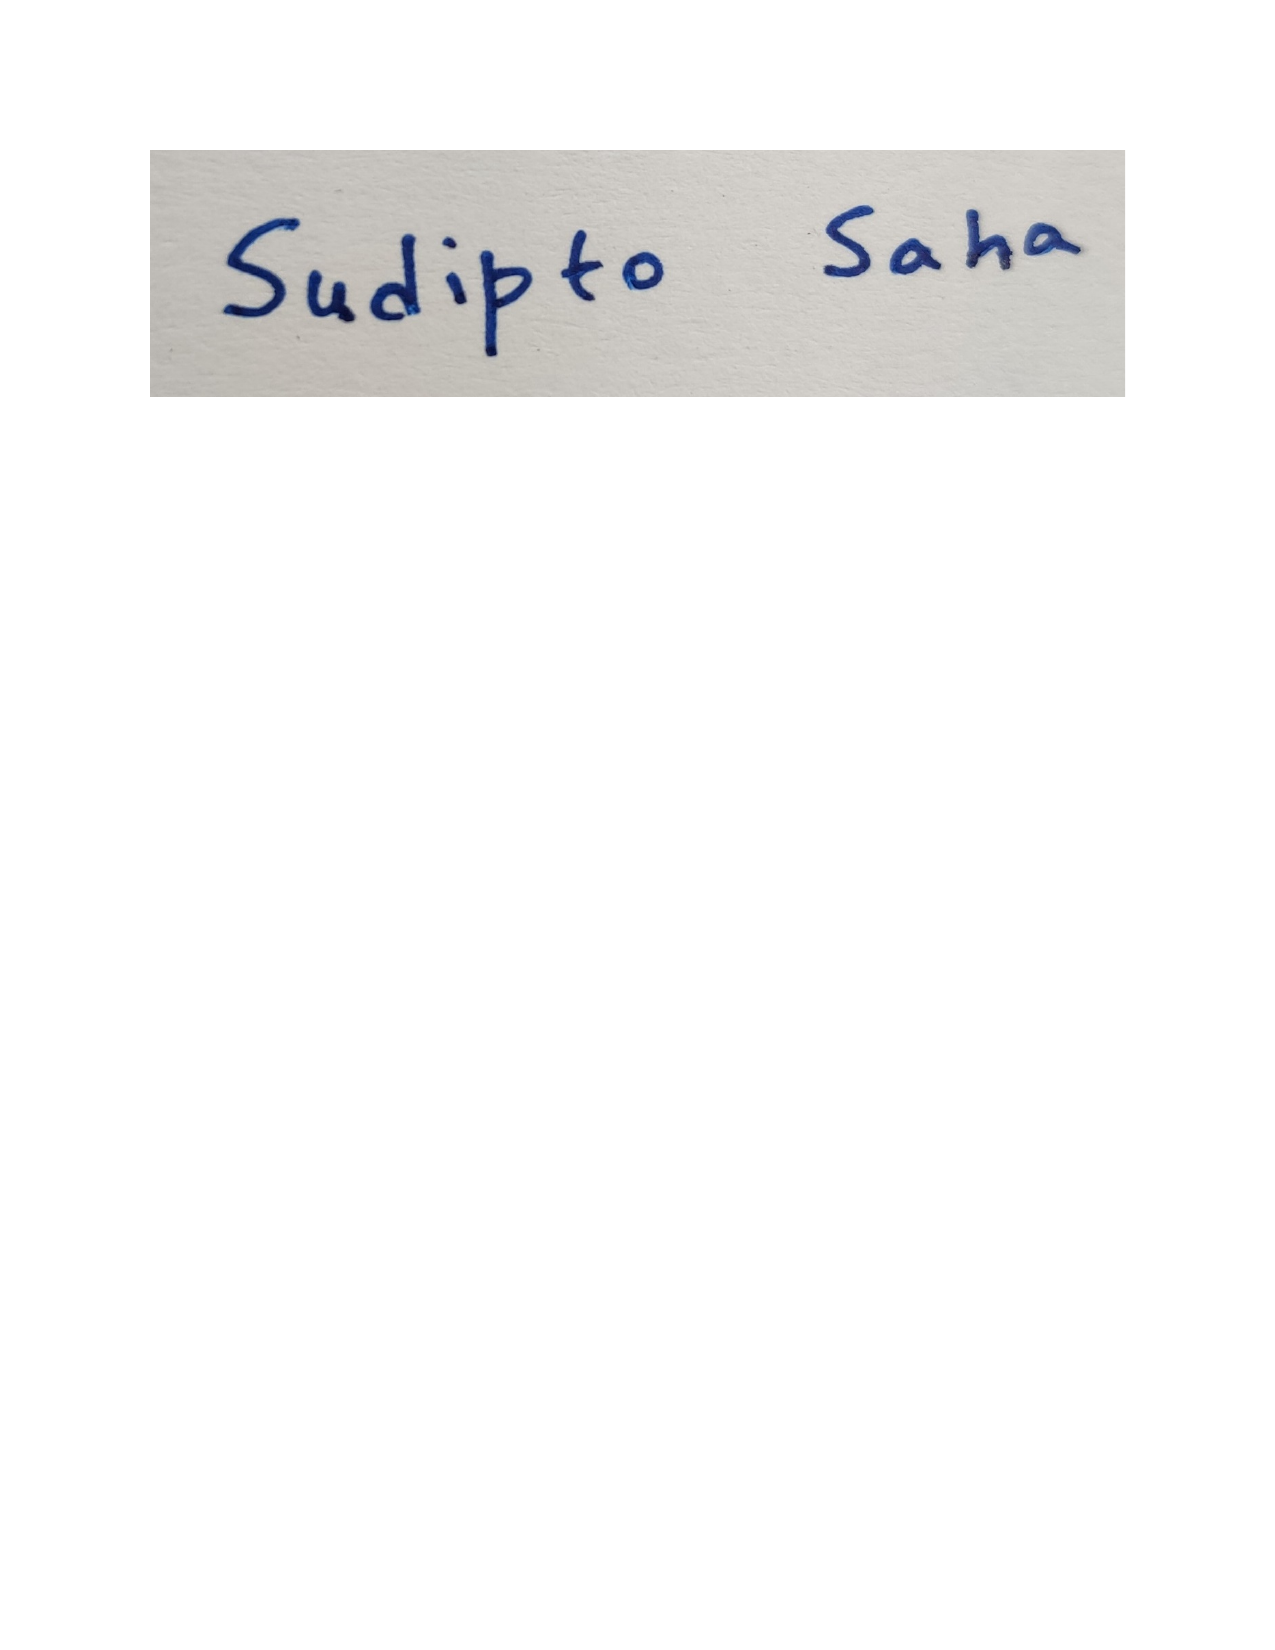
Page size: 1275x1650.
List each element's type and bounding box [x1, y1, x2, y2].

picture [150, 150, 1125, 397]
